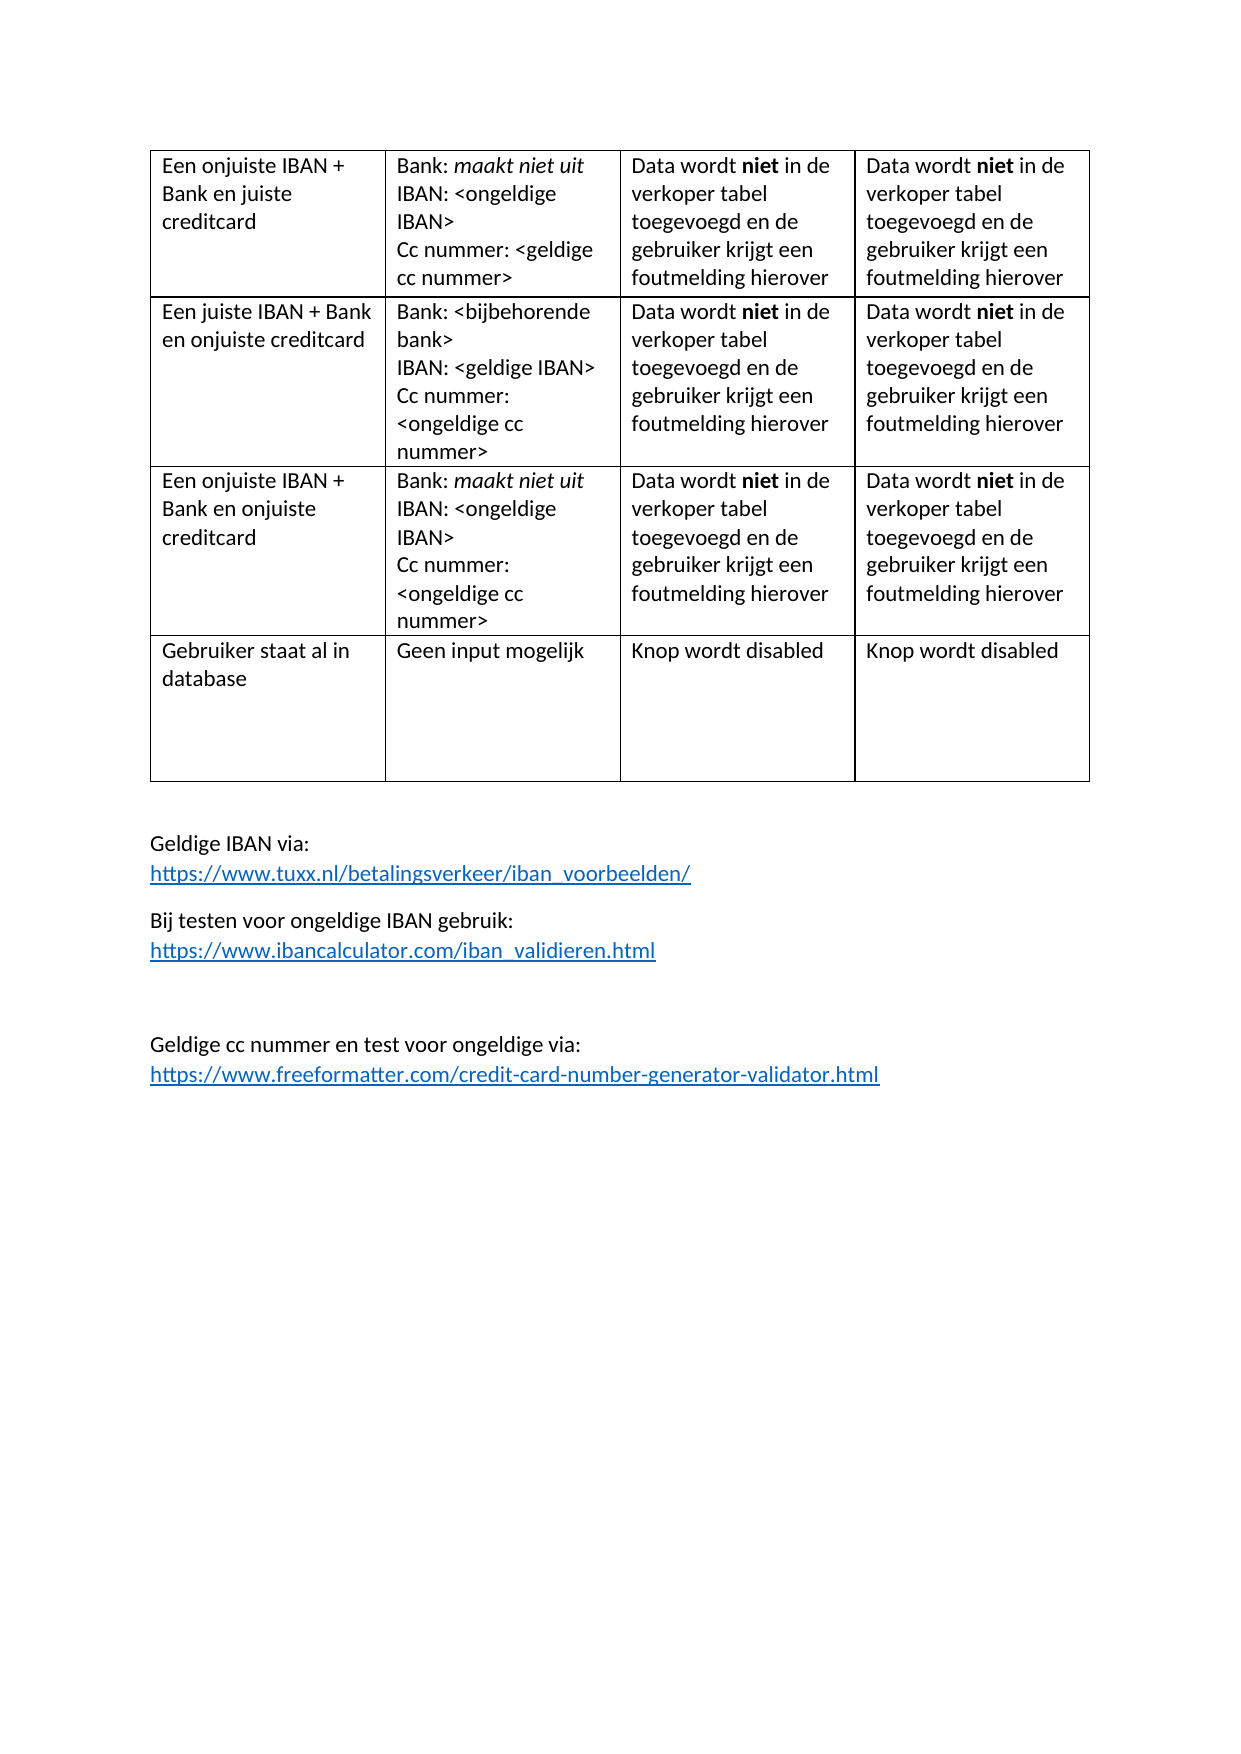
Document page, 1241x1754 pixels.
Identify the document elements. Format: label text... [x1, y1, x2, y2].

table_cell Data wordt niet in de verkoper tabel toegevoegd en de gebruiker krijgt een foutmelding hierover [856, 151, 1089, 296]
table_cell Data wordt niet in de verkoper tabel toegevoegd en de gebruiker krijgt een foutmelding hierover [621, 467, 854, 635]
text Geldige cc nummer en test voor ongeldige via: https://www.freeformatter.com/credit-card-number-generator-validator.html [150, 1030, 1090, 1088]
table_cell Bank: maakt niet uit IBAN: <ongeldige IBAN> Cc nummer: <ongeldige cc nummer> [386, 467, 620, 635]
table_cell Knop wordt disabled [856, 636, 1089, 781]
table_cell Bank: <bijbehorende bank> IBAN: <geldige IBAN> Cc nummer: <ongeldige cc nummer> [386, 298, 620, 466]
table_cell Een onjuiste IBAN + Bank en juiste creditcard [151, 151, 385, 296]
table_cell Data wordt niet in de verkoper tabel toegevoegd en de gebruiker krijgt een foutmelding hierover [621, 298, 854, 466]
table_cell Knop wordt disabled [621, 636, 854, 781]
table_cell Een juiste IBAN + Bank en onjuiste creditcard [151, 298, 385, 466]
table_cell Een onjuiste IBAN + Bank en onjuiste creditcard [151, 467, 385, 635]
table_cell Data wordt niet in de verkoper tabel toegevoegd en de gebruiker krijgt een foutmelding hierover [621, 151, 854, 296]
text Bij testen voor ongeldige IBAN gebruik: https://www.ibancalculator.com/iban_validieren.html [150, 906, 1090, 964]
table_cell Data wordt niet in de verkoper tabel toegevoegd en de gebruiker krijgt een foutmelding hierover [856, 298, 1089, 466]
table_cell Data wordt niet in de verkoper tabel toegevoegd en de gebruiker krijgt een foutmelding hierover [856, 467, 1089, 635]
table_cell Gebruiker staat al in database [151, 636, 385, 781]
table_cell Bank: maakt niet uit IBAN: <ongeldige IBAN> Cc nummer: <geldige cc nummer> [386, 151, 620, 296]
table_cell Geen input mogelijk [386, 636, 620, 781]
text Geldige IBAN via: https://www.tuxx.nl/betalingsverkeer/iban_voorbeelden/ [150, 829, 1090, 887]
